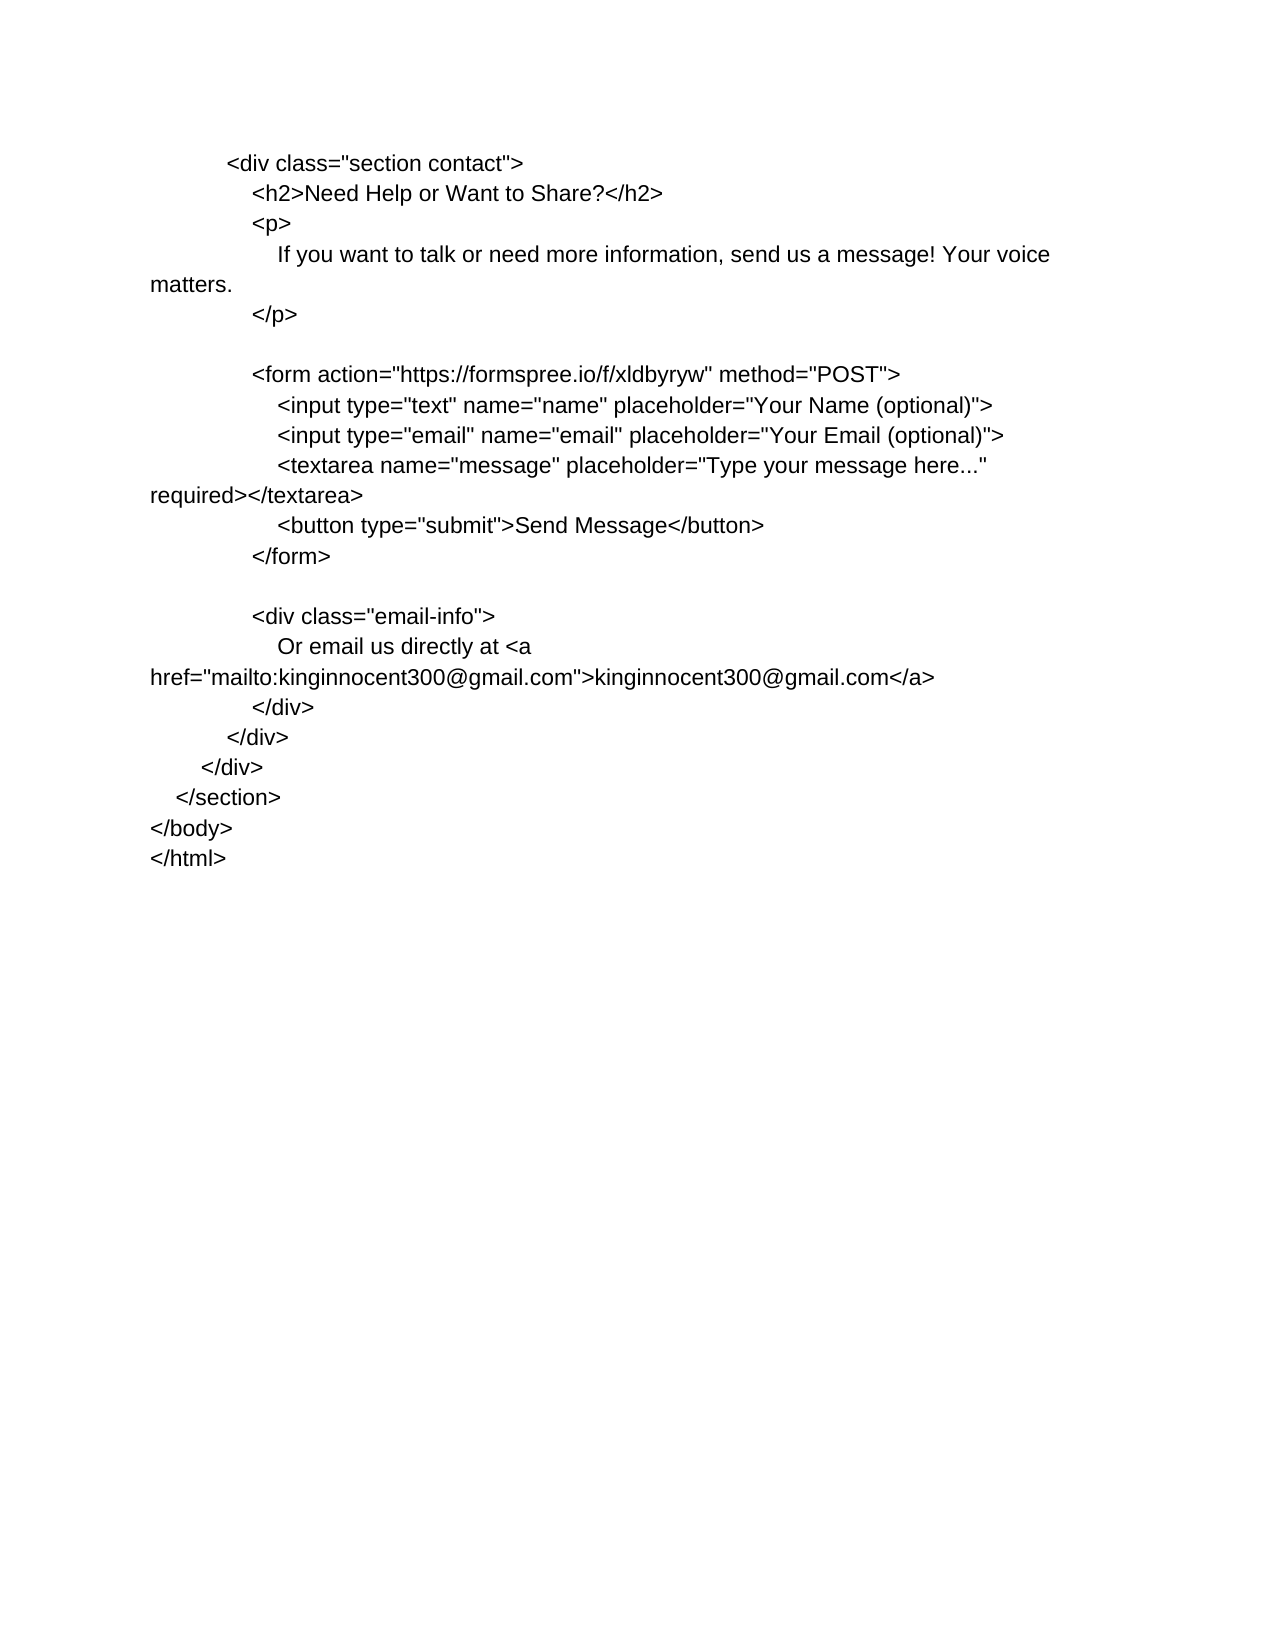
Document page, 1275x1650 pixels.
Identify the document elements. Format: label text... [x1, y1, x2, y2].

text </div> [150, 724, 1125, 750]
text <input type="email" name="email" placeholder="Your Email (optional)"> [150, 422, 1125, 448]
text </html> [150, 845, 1125, 871]
text </div> [150, 754, 1125, 781]
text <form action="https://formspree.io/f/xldbyryw" method="POST"> [150, 361, 1125, 388]
text Or email us directly at <a href="mailto:kinginnocent300@gmail.com">kinginnocent300@gmail.com</a> [150, 633, 1125, 690]
text <div class="email-info"> [150, 603, 1125, 629]
text </form> [150, 543, 1125, 569]
text If you want to talk or need more information, send us a message! Your voice matters. [150, 241, 1125, 297]
text <input type="text" name="name" placeholder="Your Name (optional)"> [150, 392, 1125, 418]
text <h2>Need Help or Want to Share?</h2> [150, 180, 1125, 207]
text </p> [150, 301, 1125, 327]
text </body> [150, 814, 1125, 841]
text <p> [150, 210, 1125, 237]
text <button type="submit">Send Message</button> [150, 512, 1125, 539]
text </div> [150, 694, 1125, 720]
text </section> [150, 784, 1125, 811]
text <div class="section contact"> [150, 150, 1125, 176]
text <textarea name="message" placeholder="Type your message here..." required></textarea> [150, 452, 1125, 509]
